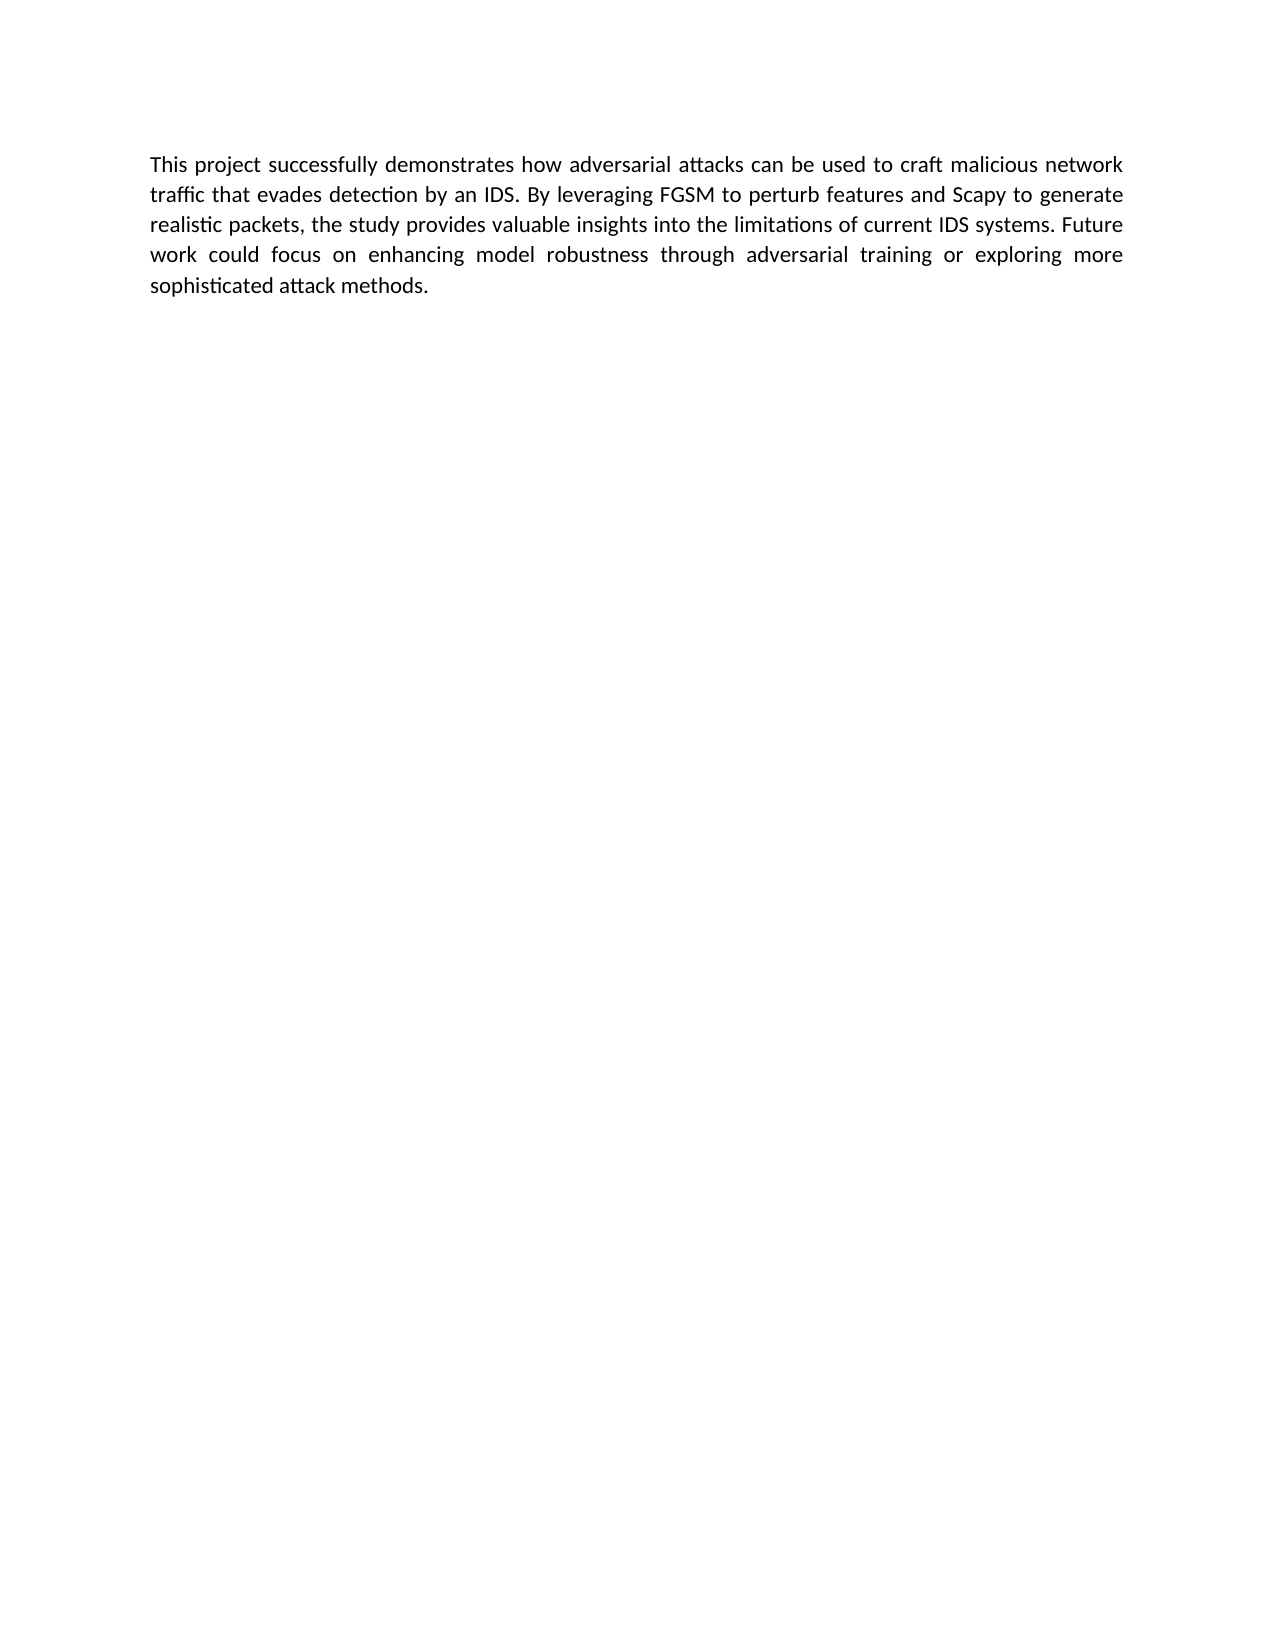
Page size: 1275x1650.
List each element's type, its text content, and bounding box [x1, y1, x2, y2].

text This project successfully demonstrates how adversarial attacks can be used to craft malicious network traffic that evades detection by an IDS. By leveraging FGSM to perturb features and Scapy to generate realistic packets, the study provides valuable insights into the limitations of current IDS systems. Future work could focus on enhancing model robustness through adversarial training or exploring more sophisticated attack methods. [150, 150, 1125, 299]
